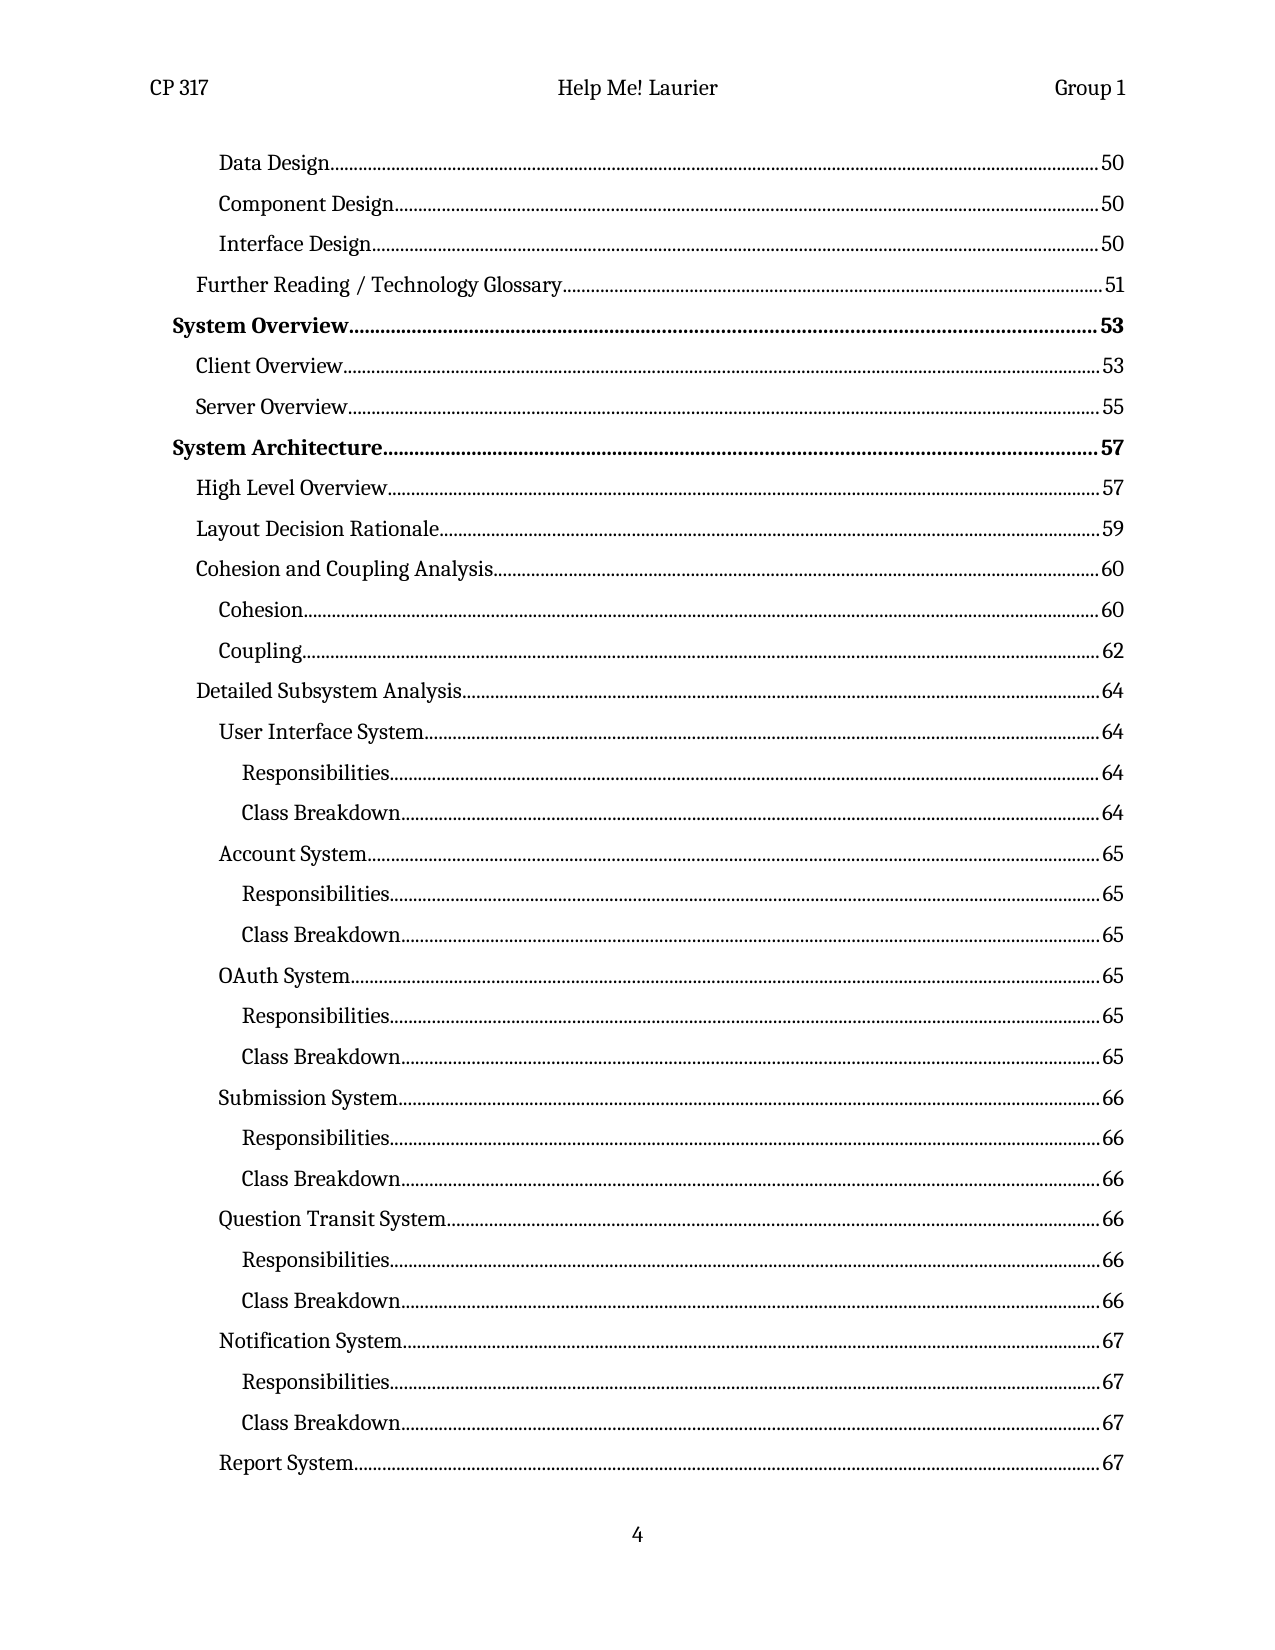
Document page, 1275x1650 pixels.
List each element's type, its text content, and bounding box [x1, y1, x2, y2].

text System Architecture 57 [173, 434, 1125, 461]
text Component Design 50 [219, 191, 1125, 217]
text Detailed Subsystem Analysis 64 [196, 678, 1125, 704]
text User Interface System 64 [219, 719, 1125, 745]
text Responsibilities 67 [242, 1369, 1125, 1395]
text Client Overview 53 [196, 353, 1125, 379]
text Account System 65 [219, 841, 1125, 867]
text Cohesion and Coupling Analysis 60 [196, 556, 1125, 583]
text Class Breakdown 67 [242, 1409, 1125, 1436]
text Responsibilities 66 [242, 1247, 1125, 1273]
text Report System 67 [219, 1450, 1125, 1476]
text Question Transit System 66 [219, 1206, 1125, 1233]
text Interface Design 50 [219, 231, 1125, 258]
text Data Design 50 [219, 150, 1125, 176]
text Further Reading / Technology Glossary 51 [196, 272, 1125, 298]
text System Overview 53 [173, 312, 1125, 339]
text Notification System 67 [219, 1328, 1125, 1354]
text Class Breakdown 64 [242, 800, 1125, 826]
text Cohesion 60 [219, 597, 1125, 623]
text Responsibilities 66 [242, 1125, 1125, 1151]
text Responsibilities 65 [242, 881, 1125, 908]
text Class Breakdown 65 [242, 922, 1125, 948]
text Class Breakdown 66 [242, 1166, 1125, 1192]
text Responsibilities 64 [242, 759, 1125, 786]
text Responsibilities 65 [242, 1003, 1125, 1029]
text OAuth System 65 [219, 962, 1125, 989]
text Submission System 66 [219, 1084, 1125, 1111]
text Layout Decision Rationale 59 [196, 516, 1125, 542]
text Server Overview 55 [196, 394, 1125, 420]
text Class Breakdown 65 [242, 1044, 1125, 1070]
text High Level Overview 57 [196, 475, 1125, 501]
text Class Breakdown 66 [242, 1287, 1125, 1314]
text Coupling 62 [219, 637, 1125, 664]
